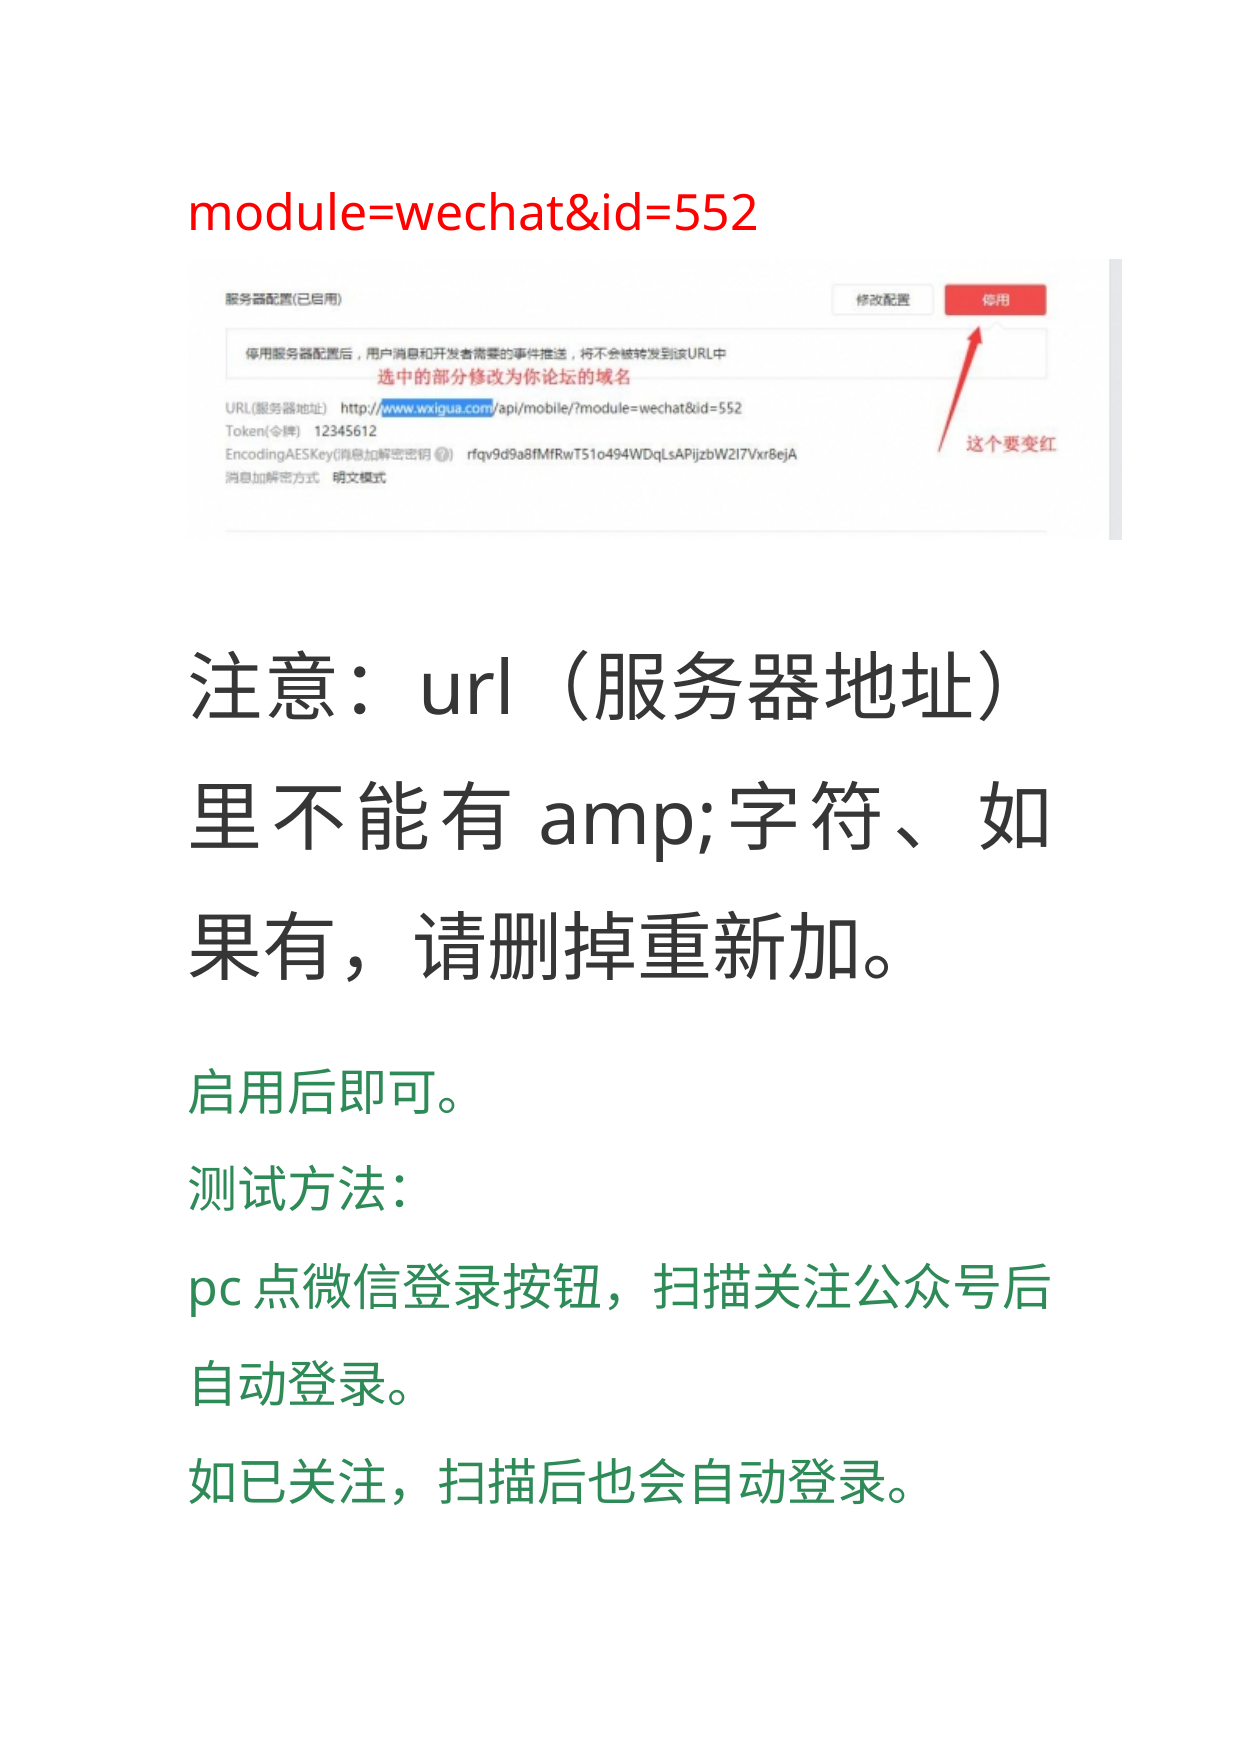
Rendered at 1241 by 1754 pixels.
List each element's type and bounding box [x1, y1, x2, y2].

text [187, 162, 1053, 259]
text [187, 540, 1053, 1527]
picture [187, 259, 1122, 540]
